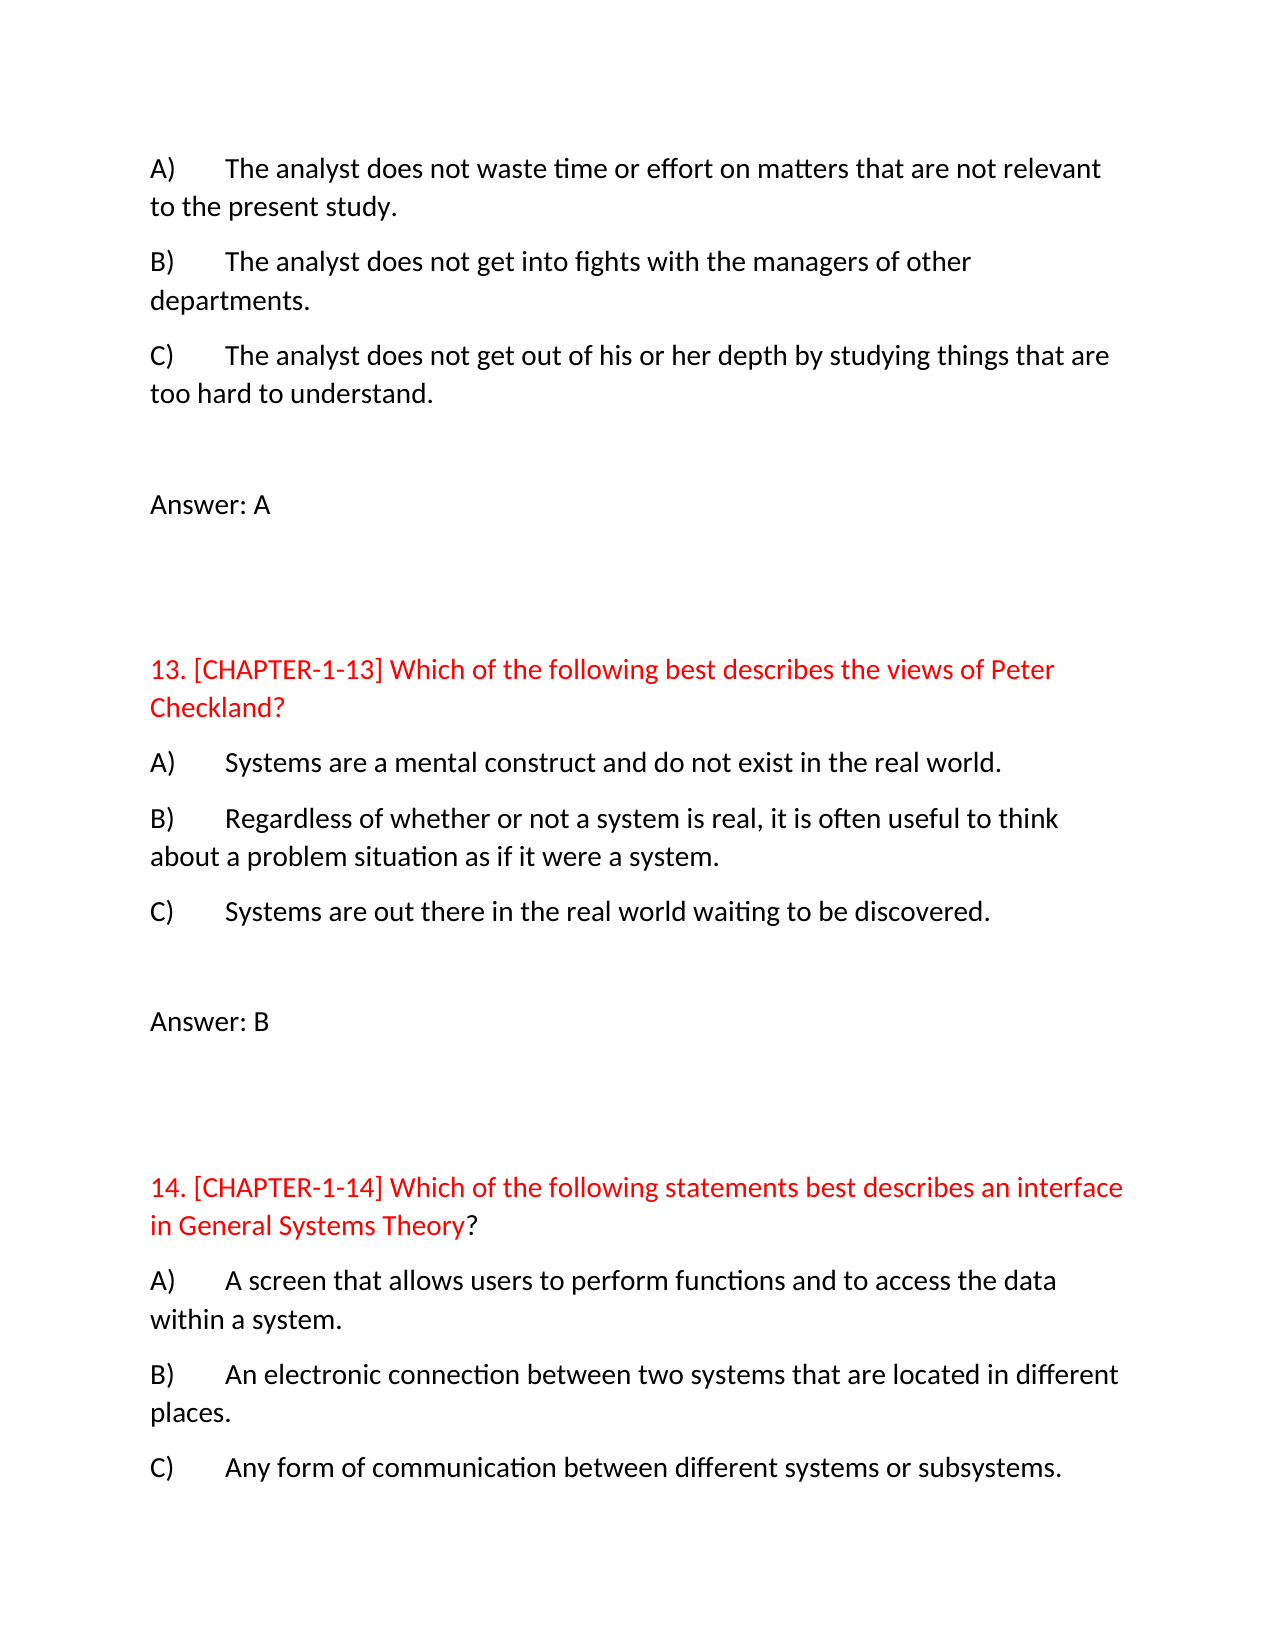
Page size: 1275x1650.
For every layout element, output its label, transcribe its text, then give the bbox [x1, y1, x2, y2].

text 14. [CHAPTER-1-14] Which of the following statements best describes an interface in General Systems Theory? [150, 1169, 1125, 1243]
text Answer: B [150, 1003, 1125, 1039]
text C) Any form of communication between different systems or subsystems. [150, 1449, 1125, 1485]
text A) Systems are a mental construct and do not exist in the real world. [150, 744, 1125, 780]
text B) An electronic connection between two systems that are located in different places. [150, 1356, 1125, 1430]
text A) A screen that allows users to perform functions and to access the data within a system. [150, 1262, 1125, 1336]
text Answer: A [150, 486, 1125, 521]
text B) The analyst does not get into fights with the managers of other departments. [150, 243, 1125, 318]
text B) Regardless of whether or not a system is real, it is often useful to think about a problem situation as if it were a system. [150, 800, 1125, 874]
text 13. [CHAPTER-1-13] Which of the following best describes the views of Peter Checkland? [150, 651, 1125, 725]
text C) The analyst does not get out of his or her depth by studying things that are too hard to understand. [150, 337, 1125, 411]
text C) Systems are out there in the real world waiting to be discovered. [150, 893, 1125, 929]
text A) The analyst does not waste time or effort on matters that are not relevant to the present study. [150, 150, 1125, 224]
